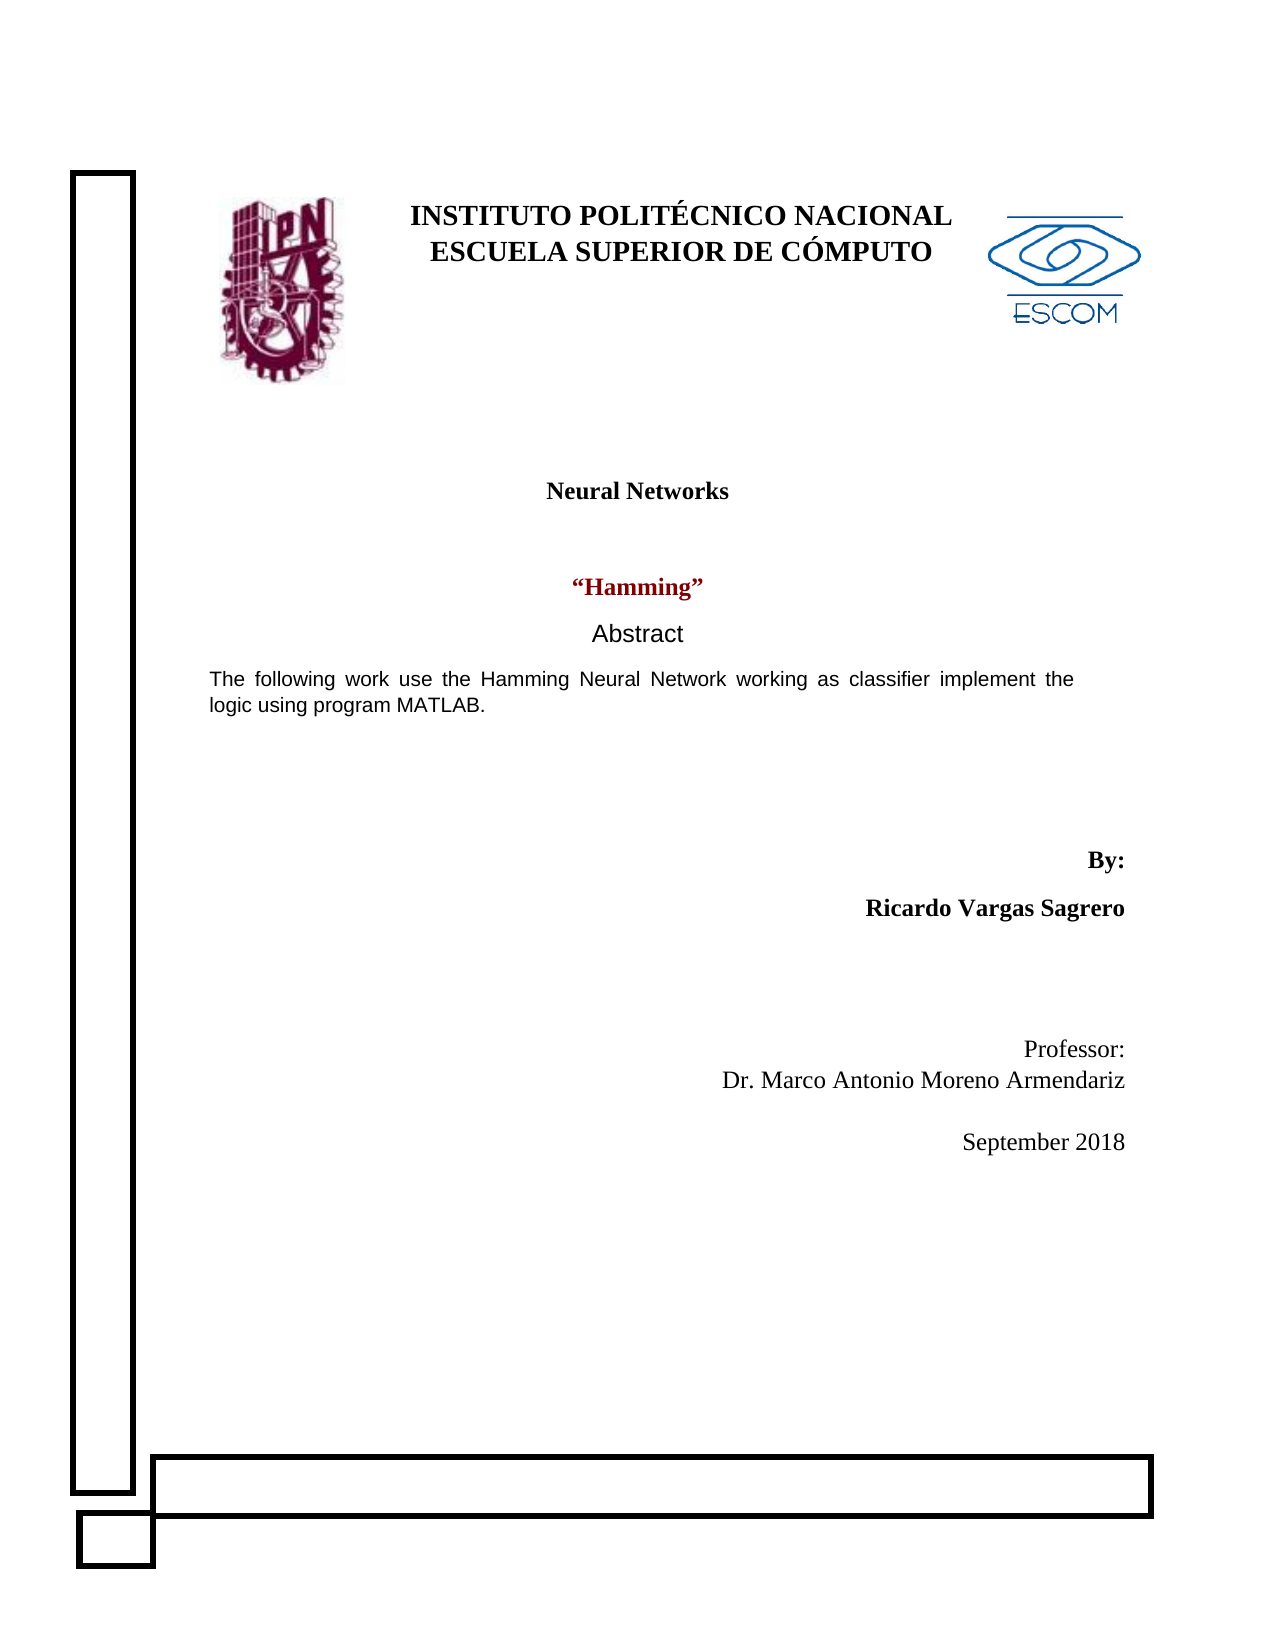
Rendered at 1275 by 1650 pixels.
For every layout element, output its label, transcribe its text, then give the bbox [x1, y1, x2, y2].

picture [976, 197, 1151, 337]
text September 2018 [262, 1127, 1125, 1156]
text Neural Networks [150, 476, 1125, 505]
table_header INSTITUTO POLITÉCNICO NACIONAL ESCUELA SUPERIOR DE CÓMPUTO [398, 198, 966, 429]
text By: [150, 845, 1125, 874]
picture [219, 197, 346, 385]
text Professor: [150, 1034, 1125, 1063]
table_header [966, 198, 1145, 429]
table_header [263, 198, 397, 429]
text The following work use the Hamming Neural Network working as classifier implement the logic using program MATLAB. [209, 691, 1076, 717]
text Dr. Marco Antonio Moreno Armendariz [150, 1065, 1125, 1094]
text Ricardo Vargas Sagrero [150, 893, 1125, 922]
text “Hamming” [150, 572, 1125, 601]
text Abstract [150, 619, 1125, 648]
